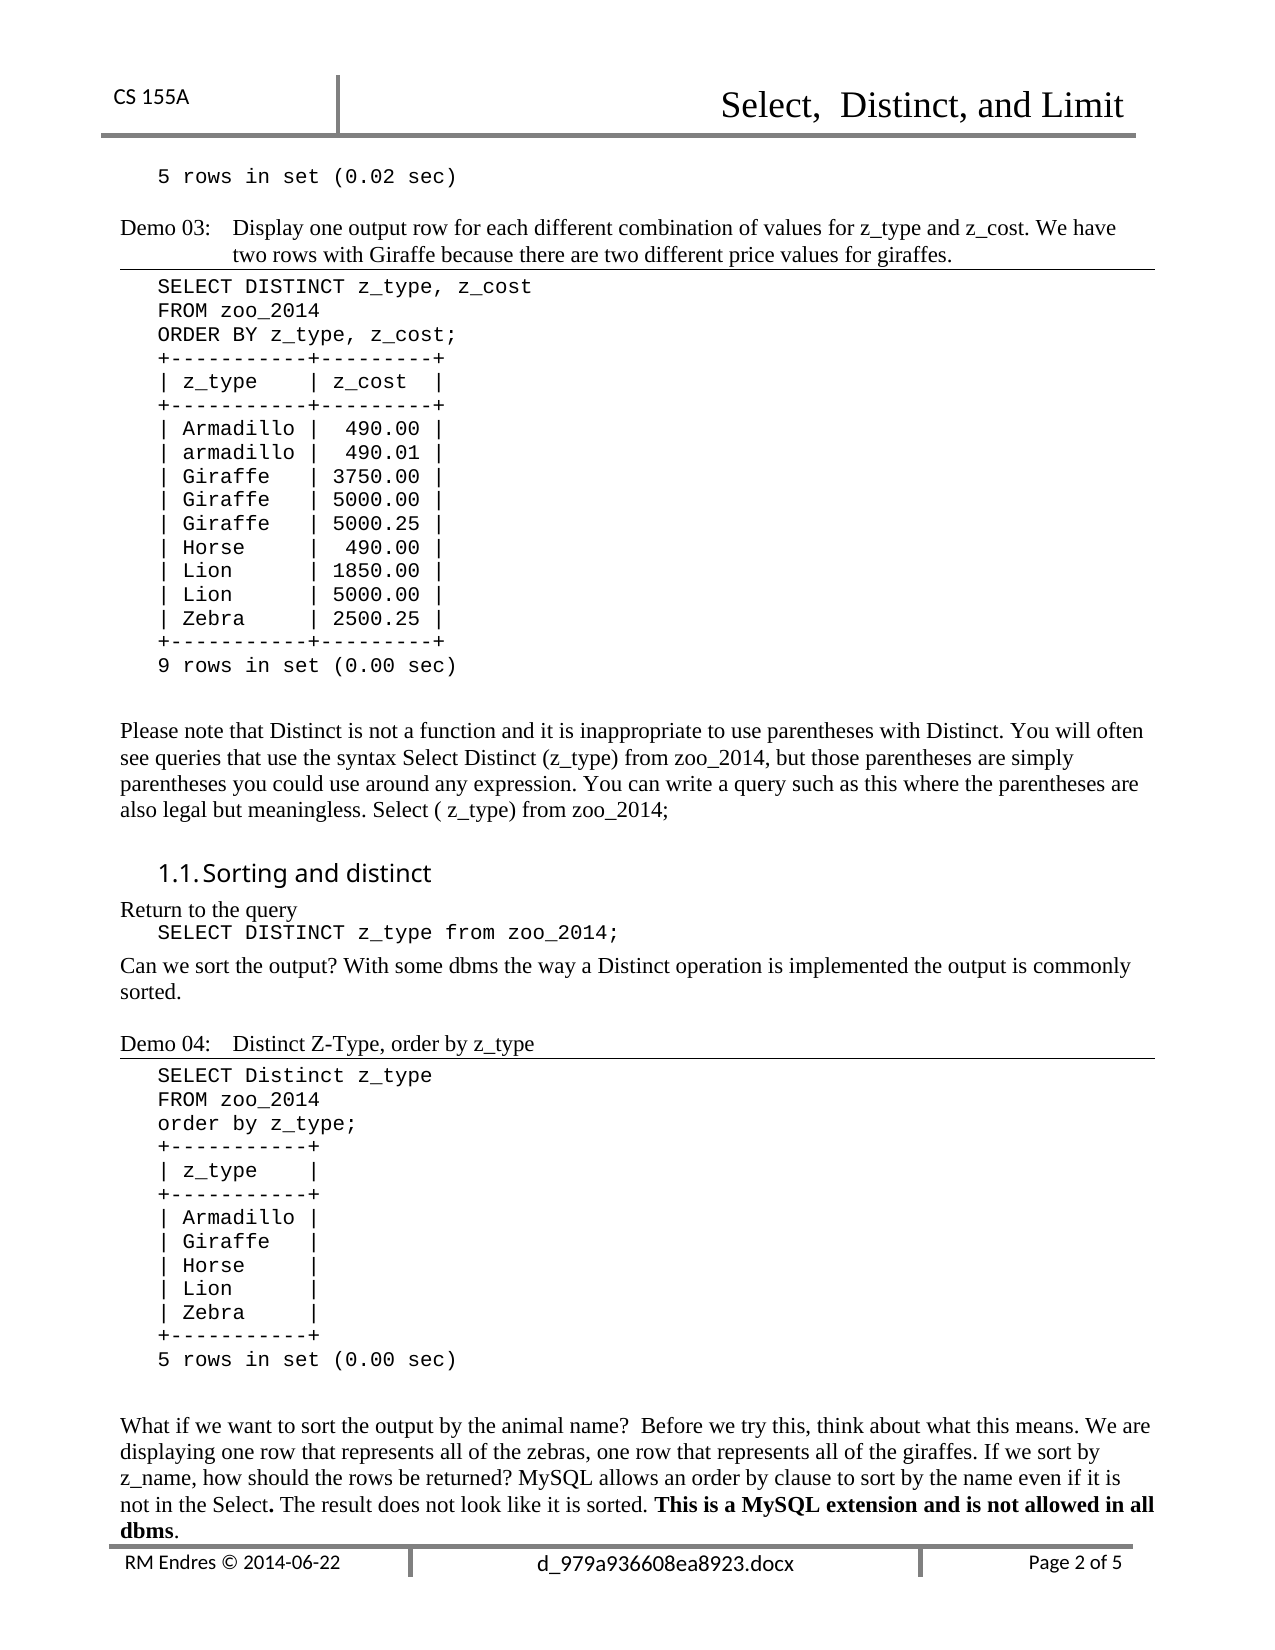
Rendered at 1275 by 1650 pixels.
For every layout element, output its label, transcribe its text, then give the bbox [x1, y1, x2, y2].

text Distinct Z-Type, order by z_type [120, 1030, 1155, 1058]
text FROM zoo_2014 [157, 300, 1155, 324]
text FROM zoo_2014 [157, 1089, 1155, 1113]
text SELECT DISTINCT z_type, z_cost [157, 277, 1155, 300]
text SELECT Distinct z_type [157, 1065, 1155, 1089]
text order by z_type; [157, 1113, 1155, 1136]
text | z_type | z_cost | [157, 371, 1155, 395]
text | Giraffe | 3750.00 | [157, 466, 1155, 489]
text | Giraffe | 5000.25 | [157, 513, 1155, 537]
text +-----------+ [157, 1326, 1155, 1349]
text ORDER BY z_type, z_cost; [157, 324, 1155, 347]
text | Zebra | 2500.25 | [157, 608, 1155, 631]
text +-----------+ [157, 1184, 1155, 1207]
text | z_type | [157, 1160, 1155, 1184]
text | Armadillo | [157, 1207, 1155, 1231]
text Can we sort the output? With some dbms the way a Distinct operation is implemented the output is commonly sorted. [120, 952, 1155, 1005]
text | Zebra | [157, 1302, 1155, 1326]
text | Giraffe | 5000.00 | [157, 489, 1155, 513]
text +-----------+---------+ [157, 631, 1155, 655]
text | Lion | 1850.00 | [157, 560, 1155, 584]
text | Giraffe | [157, 1231, 1155, 1254]
text Sorting and distinct [157, 855, 1155, 889]
text SELECT DISTINCT z_type from zoo_2014; [157, 922, 1155, 946]
text 9 rows in set (0.00 sec) [157, 655, 1155, 678]
text Please note that Distinct is not a function and it is inappropriate to use parentheses with Distinct. You will often see queries that use the syntax Select Distinct (z_type) from zoo_2014, but those parentheses are simply parentheses you could use around any expression. You can write a query such as this where the parentheses are also legal but meaningless. Select ( z_type) from zoo_2014; [120, 717, 1155, 823]
text What if we want to sort the output by the animal name? Before we try this, think about what this means. We are displaying one row that represents all of the zebras, one row that represents all of the giraffes. If we sort by z_name, how should the rows be returned? MySQL allows an order by clause to sort by the name even if it is not in the Select. The result does not look like it is sorted. This is a MySQL extension and is not allowed in all dbms. [120, 1412, 1155, 1543]
text +-----------+---------+ [157, 347, 1155, 371]
text 5 rows in set (0.02 sec) [157, 166, 1155, 189]
text | Armadillo | 490.00 | [157, 418, 1155, 442]
text +-----------+ [157, 1136, 1155, 1160]
text | Horse | 490.00 | [157, 537, 1155, 560]
text +-----------+---------+ [157, 395, 1155, 418]
text | Lion | 5000.00 | [157, 584, 1155, 608]
text Return to the query [120, 896, 1155, 922]
text | Lion | [157, 1278, 1155, 1302]
text 5 rows in set (0.00 sec) [157, 1349, 1155, 1373]
text Display one output row for each different combination of values for z_type and z_cost. We have two rows with Giraffe because there are two different price values for giraffes. [120, 214, 1155, 269]
text | Horse | [157, 1254, 1155, 1278]
text | armadillo | 490.01 | [157, 442, 1155, 466]
